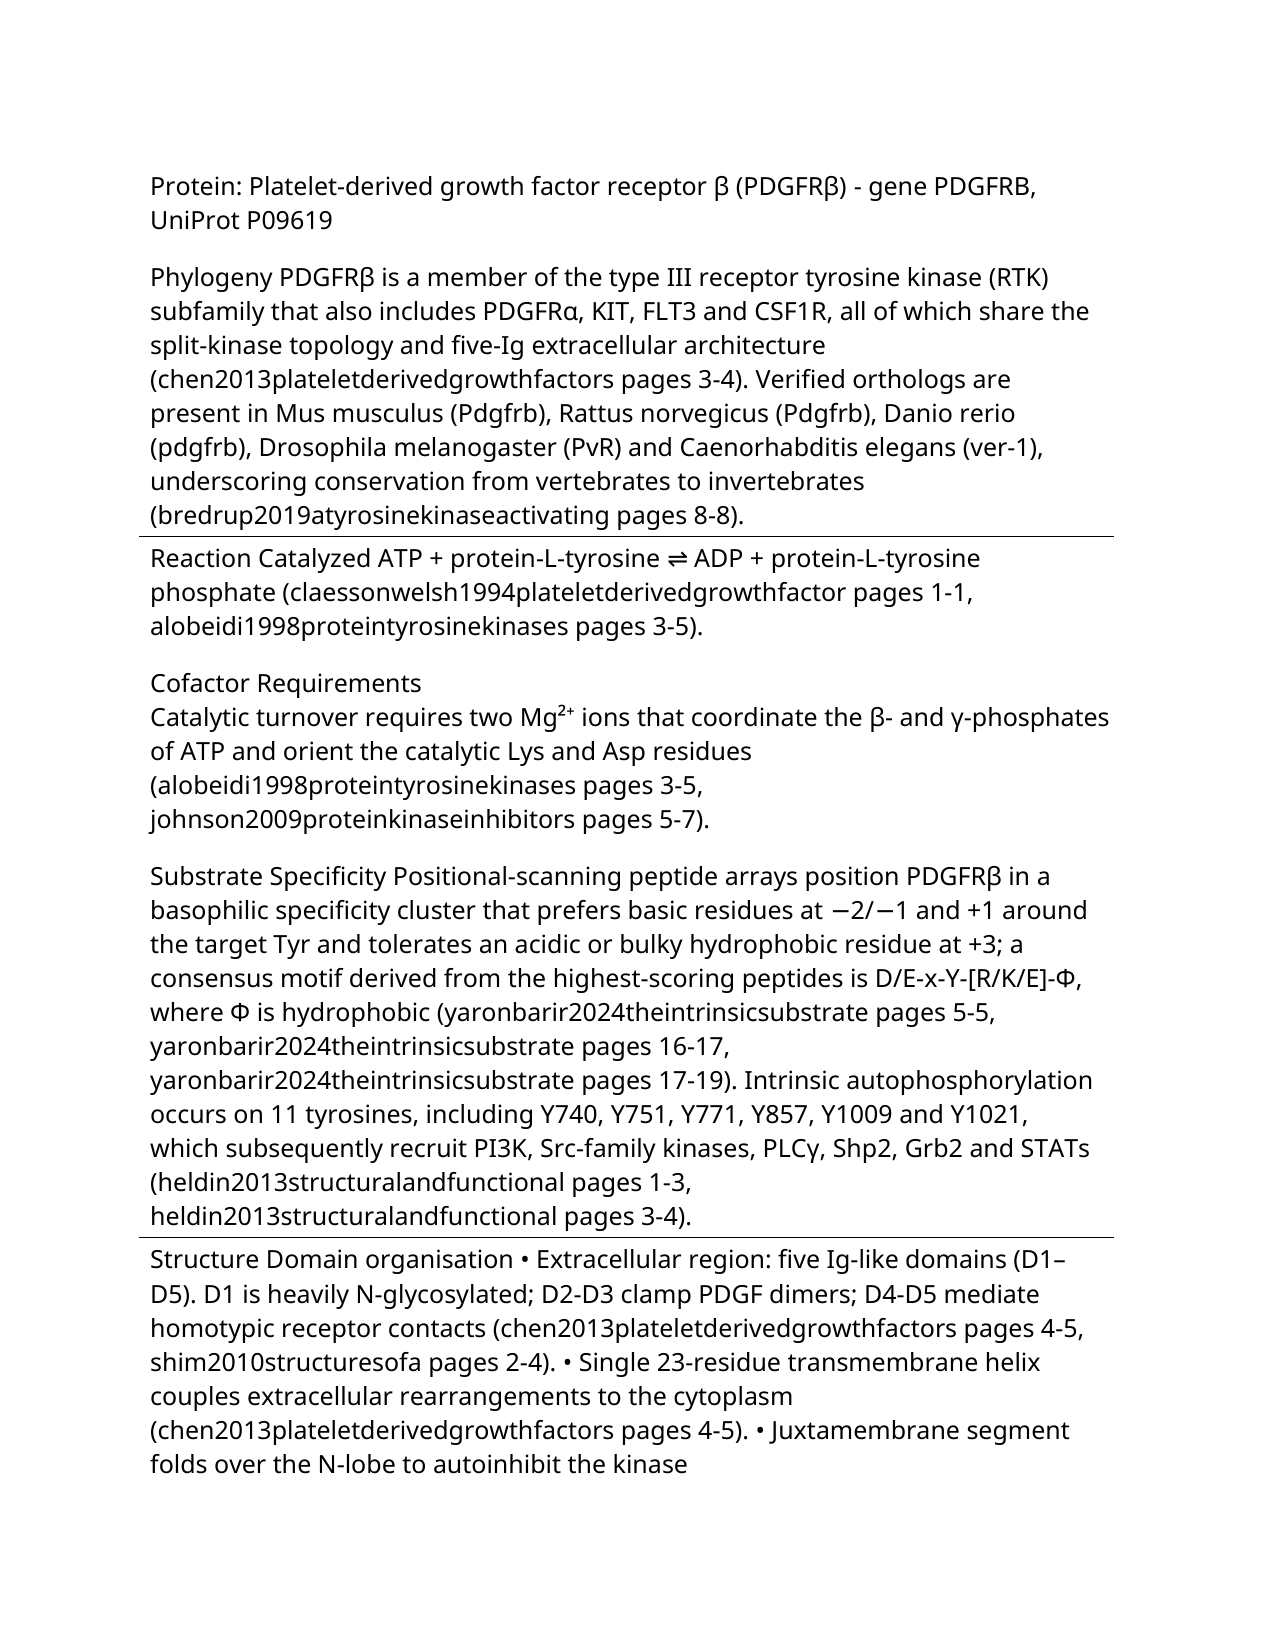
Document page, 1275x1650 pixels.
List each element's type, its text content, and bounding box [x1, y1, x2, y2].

text Protein: Platelet-derived growth factor receptor β (PDGFRβ) ‑ gene PDGFRB, UniProt P09619 [150, 169, 1125, 237]
table_header Phylogeny PDGFRβ is a member of the type III receptor tyrosine kinase (RTK) subfamily that also includes PDGFRα, KIT, FLT3 and CSF1R, all of which share the split-kinase topology and five-Ig extracellular architecture (chen2013plateletderivedgrowthfactors pages 3-4). Verified orthologs are present in Mus musculus (Pdgfrb), Rattus norvegicus (Pdgfrb), Danio rerio (pdgfrb), Drosophila melanogaster (PvR) and Caenorhabditis elegans (ver-1), underscoring conservation from vertebrates to invertebrates (bredrup2019atyrosinekinaseactivating pages 8-8). [139, 256, 1114, 536]
text Cofactor Requirements Catalytic turnover requires two Mg²⁺ ions that coordinate the β- and γ-phosphates of ATP and orient the catalytic Lys and Asp residues (alobeidi1998proteintyrosinekinases pages 3-5, johnson2009proteinkinaseinhibitors pages 5-7). [150, 666, 1125, 836]
table_cell Reaction Catalyzed ATP + protein-L-tyrosine ⇌ ADP + protein-L-tyrosine phosphate (claessonwelsh1994plateletderivedgrowthfactor pages 1-1, alobeidi1998proteintyrosinekinases pages 3-5). [139, 537, 1114, 647]
table_cell Structure Domain organisation • Extracellular region: five Ig-like domains (D1–D5). D1 is heavily N-glycosylated; D2-D3 clamp PDGF dimers; D4-D5 mediate homotypic receptor contacts (chen2013plateletderivedgrowthfactors pages 4-5, shim2010structuresofa pages 2-4). • Single 23-residue transmembrane helix couples extracellular rearrangements to the cytoplasm (chen2013plateletderivedgrowthfactors pages 4-5). • Juxtamembrane segment folds over the N-lobe to autoinhibit the kinase (heldin2013structuralandfunctional pages 3-4). • Split kinase domain: N-lobe + αC helix (PDB 3MJG), 100-aa insert, and C-lobe that ends in an acidic Ser/Thr-rich tail (alobeidi1998proteintyrosinekinases pages 3-5, chen2013plateletderivedgrowthfactors pages 4-5). [139, 1238, 1114, 1481]
